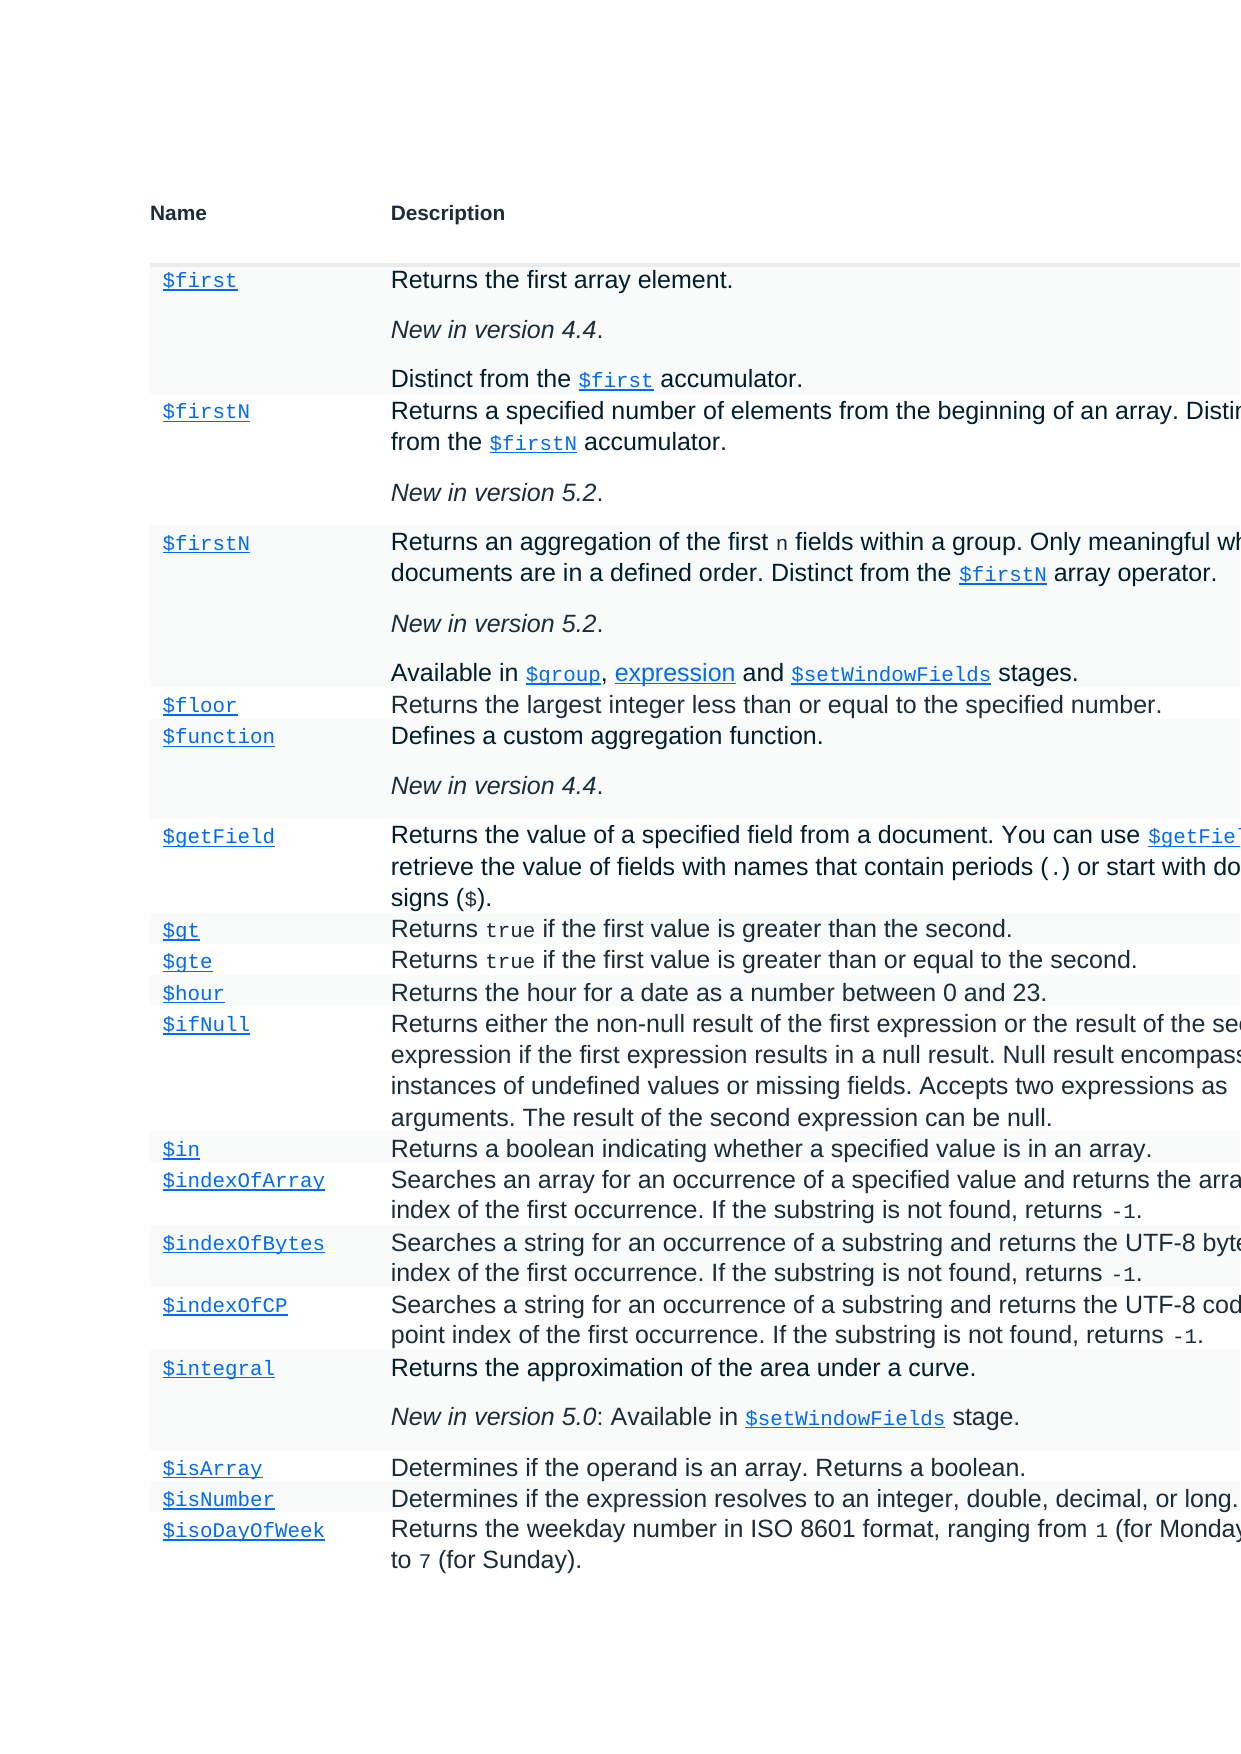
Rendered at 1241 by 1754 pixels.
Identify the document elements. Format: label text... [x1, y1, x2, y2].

table_cell Returns the first array element. New in version 4.4. Distinct from the $first accumulator. [391, 267, 1240, 394]
table_cell Returns the largest integer less than or equal to the specified number. [391, 688, 1240, 719]
table_cell $isArray [150, 1450, 391, 1481]
table_cell Returns either the non-null result of the first expression or the result of the second expression if the first expression results in a null result. Null result encompasses instances of undefined values or missing fields. Accepts two expressions as arguments. The result of the second expression can be null. [391, 1006, 1240, 1131]
table_cell $first [150, 267, 391, 394]
table_cell $hour [150, 975, 391, 1006]
table_cell $isNumber [150, 1481, 391, 1512]
table_cell Returns a boolean indicating whether a specified value is in an array. [391, 1131, 1240, 1162]
table_cell $indexOfBytes [150, 1225, 391, 1287]
table_cell Searches a string for an occurrence of a substring and returns the UTF-8 code point index of the first occurrence. If the substring is not found, returns -1. [391, 1288, 1240, 1350]
table_cell Returns true if the first value is greater than or equal to the second. [391, 944, 1240, 975]
table_cell $getField [150, 819, 391, 912]
table_cell $firstN [150, 525, 391, 687]
table_cell Defines a custom aggregation function. New in version 4.4. [391, 719, 1240, 819]
table_cell $ifNull [150, 1006, 391, 1131]
table_cell Returns an aggregation of the first n fields within a group. Only meaningful when documents are in a defined order. Distinct from the $firstN array operator. New in version 5.2. Available in $group, expression and $setWindowFields stages. [391, 525, 1240, 687]
table_header Name [150, 150, 391, 262]
table_cell $indexOfArray [150, 1163, 391, 1225]
table_cell $gt [150, 913, 391, 944]
table_cell Returns the weekday number in ISO 8601 format, ranging from 1 (for Monday) to 7 (for Sunday). [391, 1513, 1240, 1575]
table_cell $isoDayOfWeek [150, 1513, 391, 1575]
table_cell $gte [150, 944, 391, 975]
table_cell Returns the value of a specified field from a document. You can use $getField to retrieve the value of fields with names that contain periods (.) or start with dollar signs ($). [391, 819, 1240, 912]
table_cell $indexOfCP [150, 1288, 391, 1350]
table_cell Searches an array for an occurrence of a specified value and returns the array index of the first occurrence. If the substring is not found, returns -1. [391, 1163, 1240, 1225]
table_cell Determines if the expression resolves to an integer, double, decimal, or long. [391, 1481, 1240, 1512]
table_cell Returns the approximation of the area under a curve. New in version 5.0: Available in $setWindowFields stage. [391, 1350, 1240, 1450]
table_cell Returns true if the first value is greater than the second. [391, 913, 1240, 944]
table_cell $floor [150, 688, 391, 719]
table_header Description [391, 150, 1240, 262]
table_cell Returns a specified number of elements from the beginning of an array. Distinct from the $firstN accumulator. New in version 5.2. [391, 394, 1240, 525]
table_cell $function [150, 719, 391, 819]
table_cell Returns the hour for a date as a number between 0 and 23. [391, 975, 1240, 1006]
table_cell Determines if the operand is an array. Returns a boolean. [391, 1450, 1240, 1481]
table_cell $integral [150, 1350, 391, 1450]
table_cell $firstN [150, 394, 391, 525]
table_cell $in [150, 1131, 391, 1162]
table_cell Searches a string for an occurrence of a substring and returns the UTF-8 byte index of the first occurrence. If the substring is not found, returns -1. [391, 1225, 1240, 1287]
